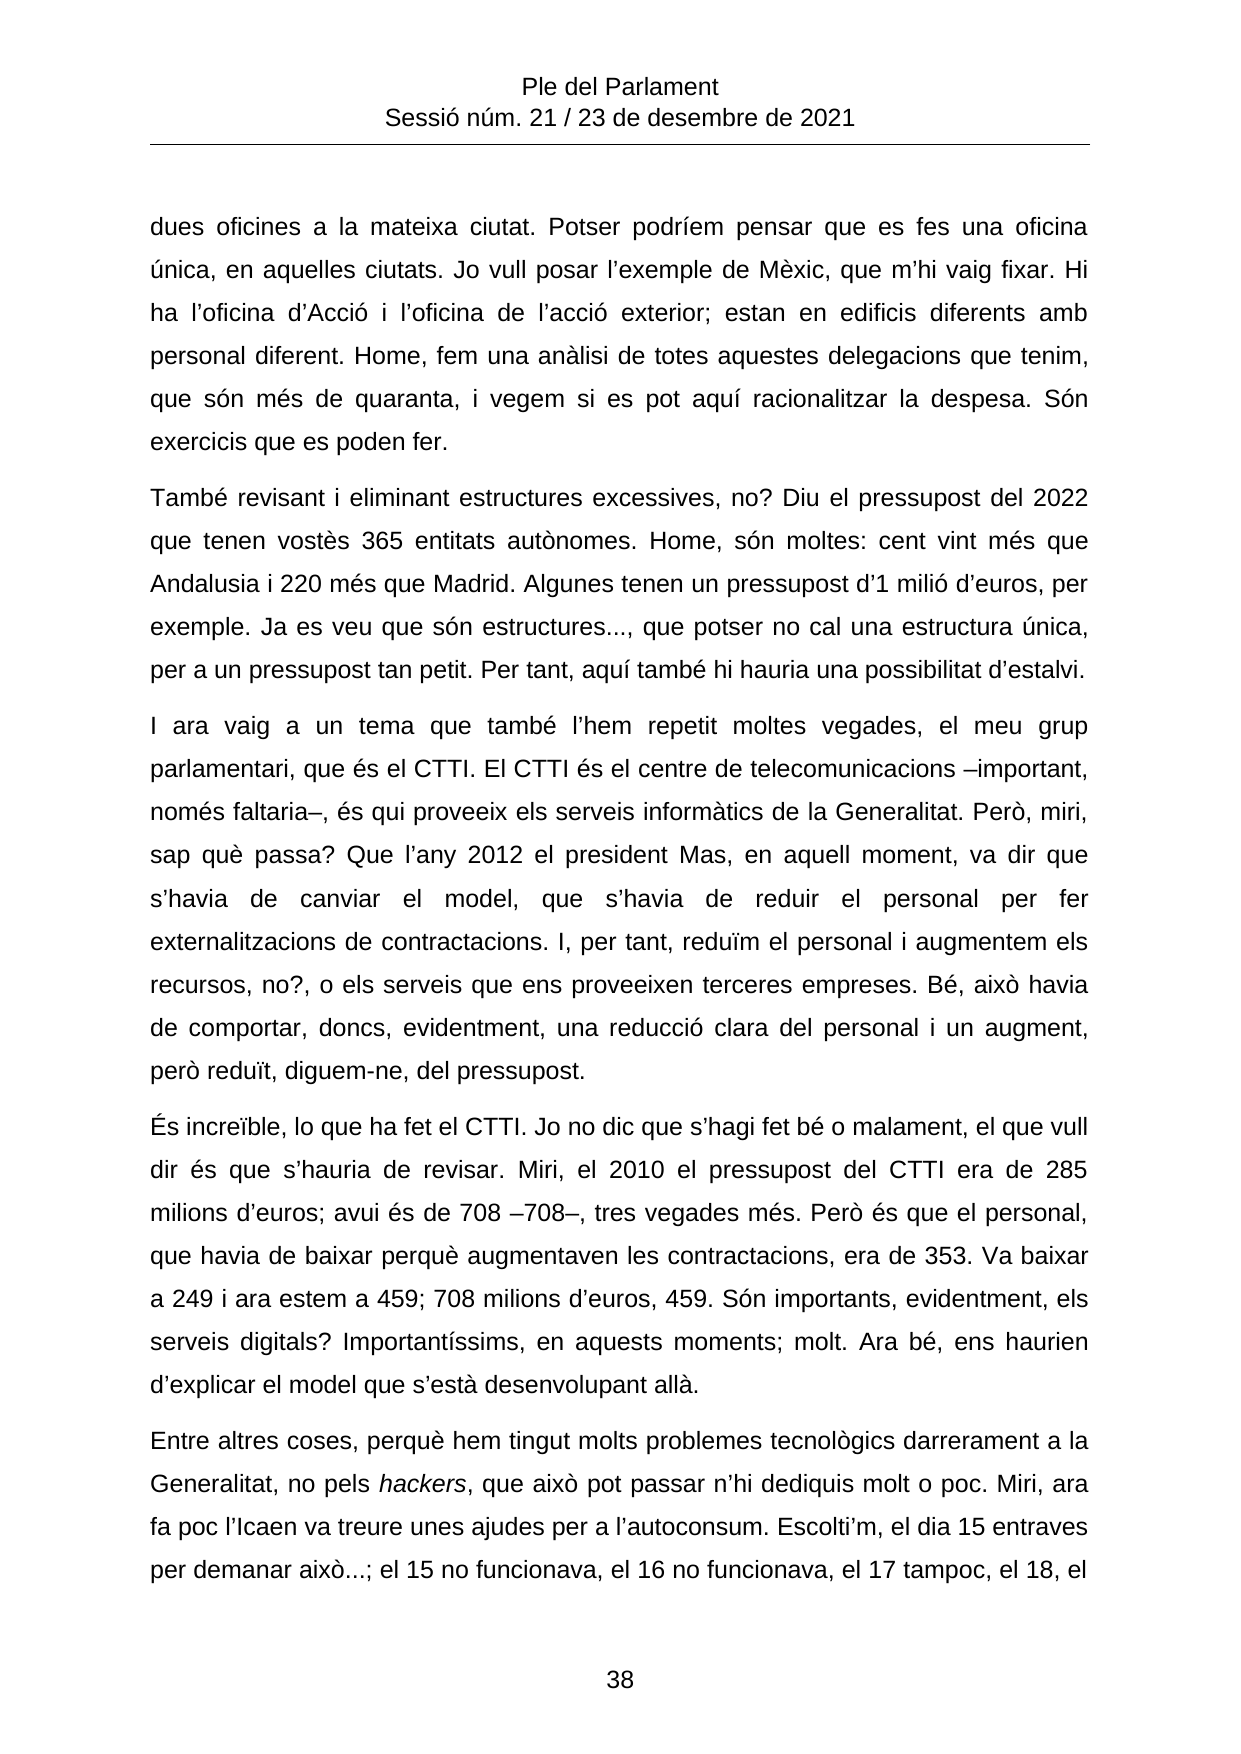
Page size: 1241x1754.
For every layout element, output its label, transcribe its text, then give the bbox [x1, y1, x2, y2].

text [150, 212, 1090, 456]
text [150, 1426, 1090, 1584]
text També revisant i eliminant estructures excessives, no? Diu el pressupost del 2022 que tenen vostès 365 entitats autònomes. Home, són moltes: cent vint més que Andalusia i 220 més que Madrid. Algunes tenen un pressupost d’1 milió d’euros, per exemple. Ja es veu que són estructures..., que potser no cal una estructura única, per a un pressupost tan petit. Per tant, aquí també hi hauria una possibilitat d’estalvi. [150, 483, 1090, 684]
text És increïble, lo que ha fet el CTTI. Jo no dic que s’hagi fet bé o malament, el que vull dir és que s’hauria de revisar. Miri, el 2010 el pressupost del CTTI era de 285 milions d’euros; avui és de 708 –708–, tres vegades més. Però és que el personal, que havia de baixar perquè augmentaven les contractacions, era de 353. Va baixar a 249 i ara estem a 459; 708 milions d’euros, 459. Són importants, evidentment, els serveis digitals? Importantíssims, en aquests moments; molt. Ara bé, ens haurien d’explicar el model que s’està desenvolupant allà. [150, 1112, 1090, 1399]
text I ara vaig a un tema que també l’hem repetit moltes vegades, el meu grup parlamentari, que és el CTTI. El CTTI és el centre de telecomunicacions –important, només faltaria–, és qui proveeix els serveis informàtics de la Generalitat. Però, miri, sap què passa? Que l’any 2012 el president Mas, en aquell moment, va dir que s’havia de canviar el model, que s’havia de reduir el personal per fer externalitzacions de contractacions. I, per tant, reduïm el personal i augmentem els recursos, no?, o els serveis que ens proveeixen terceres empreses. Bé, això havia de comportar, doncs, evidentment, una reducció clara del personal i un augment, però reduït, diguem-ne, del pressupost. [150, 711, 1090, 1085]
